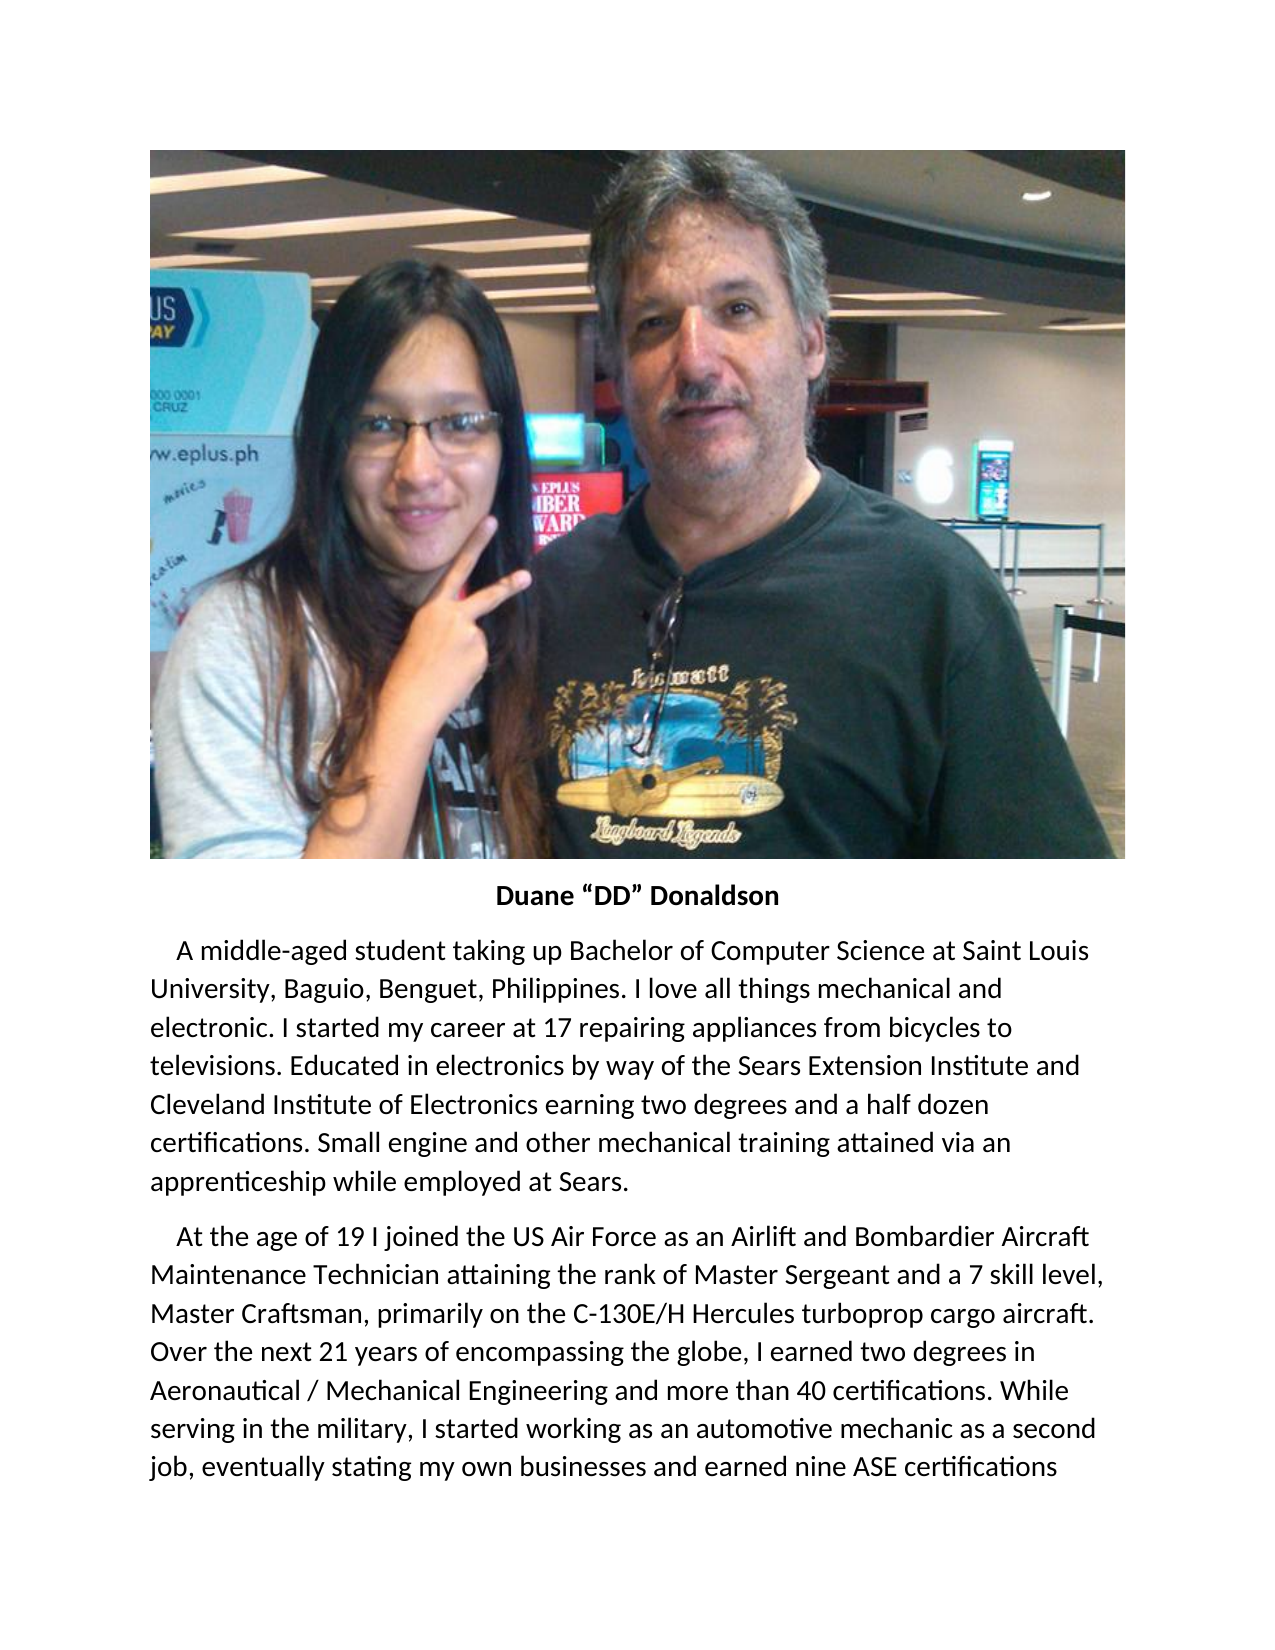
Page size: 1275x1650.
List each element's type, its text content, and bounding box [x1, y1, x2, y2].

text Duane “DD” Donaldson [150, 877, 1125, 913]
picture [150, 150, 1125, 859]
text A middle-aged student taking up Bachelor of Computer Science at Saint Louis University, Baguio, Benguet, Philippines. I love all things mechanical and electronic. I started my career at 17 repairing appliances from bicycles to televisions. Educated in electronics by way of the Sears Extension Institute and Cleveland Institute of Electronics earning two degrees and a half dozen certifications. Small engine and other mechanical training attained via an apprenticeship while employed at Sears. [150, 932, 1125, 1198]
